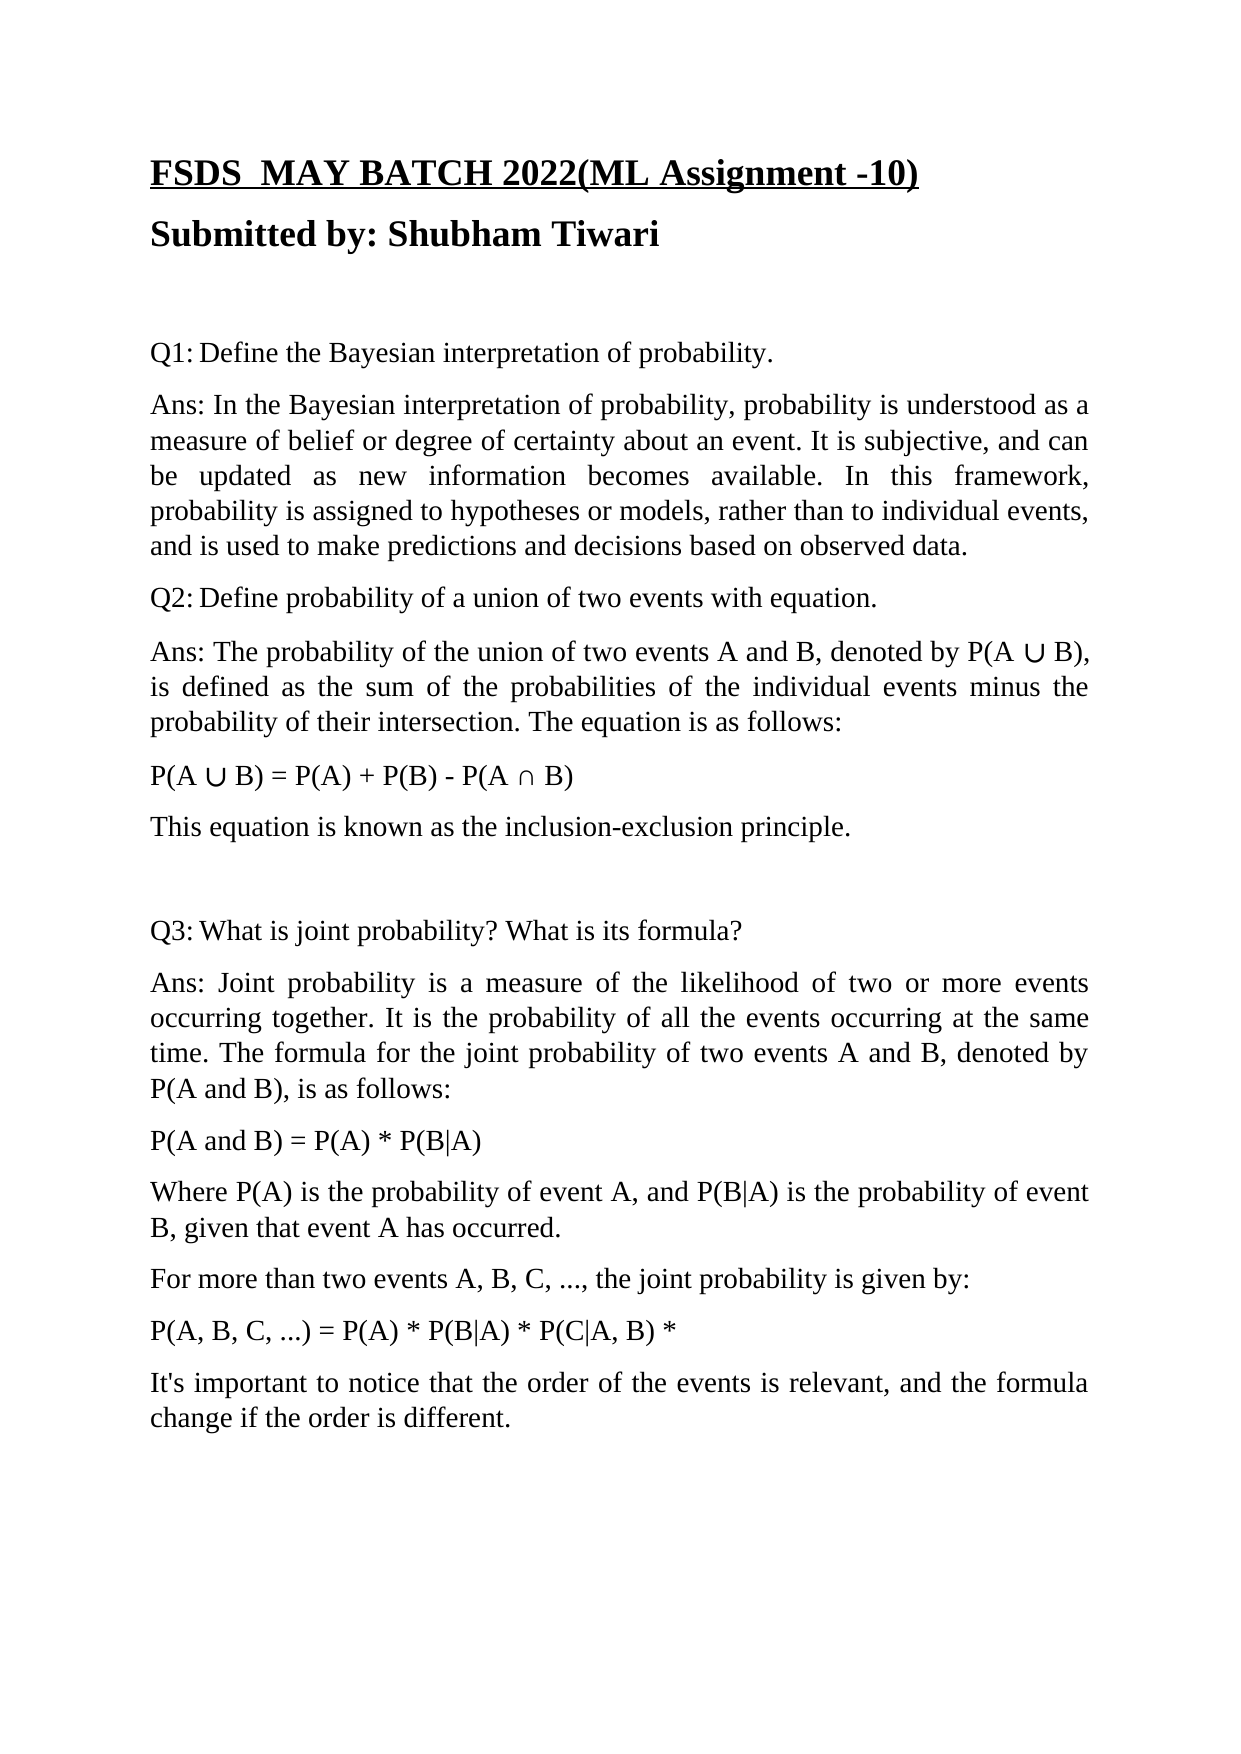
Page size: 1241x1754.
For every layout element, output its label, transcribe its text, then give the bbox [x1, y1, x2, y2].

text P(A and B) = P(A) * P(B|A) [150, 1123, 1090, 1156]
text Ans: The probability of the union of two events A and B, denoted by P(A ∪ B), is defined as the sum of the probabilities of the individual events minus the probability of their intersection. The equation is as follows: [150, 632, 1090, 738]
text For more than two events A, B, C, ..., the joint probability is given by: [150, 1262, 1090, 1295]
text FSDS MAY BATCH 2022(ML Assignment -10) [150, 150, 1090, 193]
text It's important to notice that the order of the events is relevant, and the formula change if the order is different. [150, 1365, 1090, 1434]
text Q1: Define the Bayesian interpretation of probability. [150, 336, 1090, 369]
text Submitted by: Shubham Tiwari [150, 212, 1090, 255]
text P(A ∪ B) = P(A) + P(B) - P(A ∩ B) [150, 756, 1090, 791]
text Where P(A) is the probability of event A, and P(B|A) is the probability of event B, given that event A has occurred. [150, 1174, 1090, 1243]
text Ans: In the Bayesian interpretation of probability, probability is understood as a measure of belief or degree of certainty about an event. It is subjective, and can be updated as new information becomes available. In this framework, probability is assigned to hypotheses or models, rather than to individual events, and is used to make predictions and decisions based on observed data. [150, 387, 1090, 562]
text P(A, B, C, ...) = P(A) * P(B|A) * P(C|A, B) * [150, 1313, 1090, 1347]
text Q3: What is joint probability? What is its formula? [150, 913, 1090, 947]
text Ans: Joint probability is a measure of the likelihood of two or more events occurring together. It is the probability of all the events occurring at the same time. The formula for the joint probability of two events A and B, denoted by P(A and B), is as follows: [150, 965, 1090, 1104]
text Q2: Define probability of a union of two events with equation. [150, 580, 1090, 614]
text This equation is known as the inclusion-exclusion principle. [150, 809, 1090, 843]
